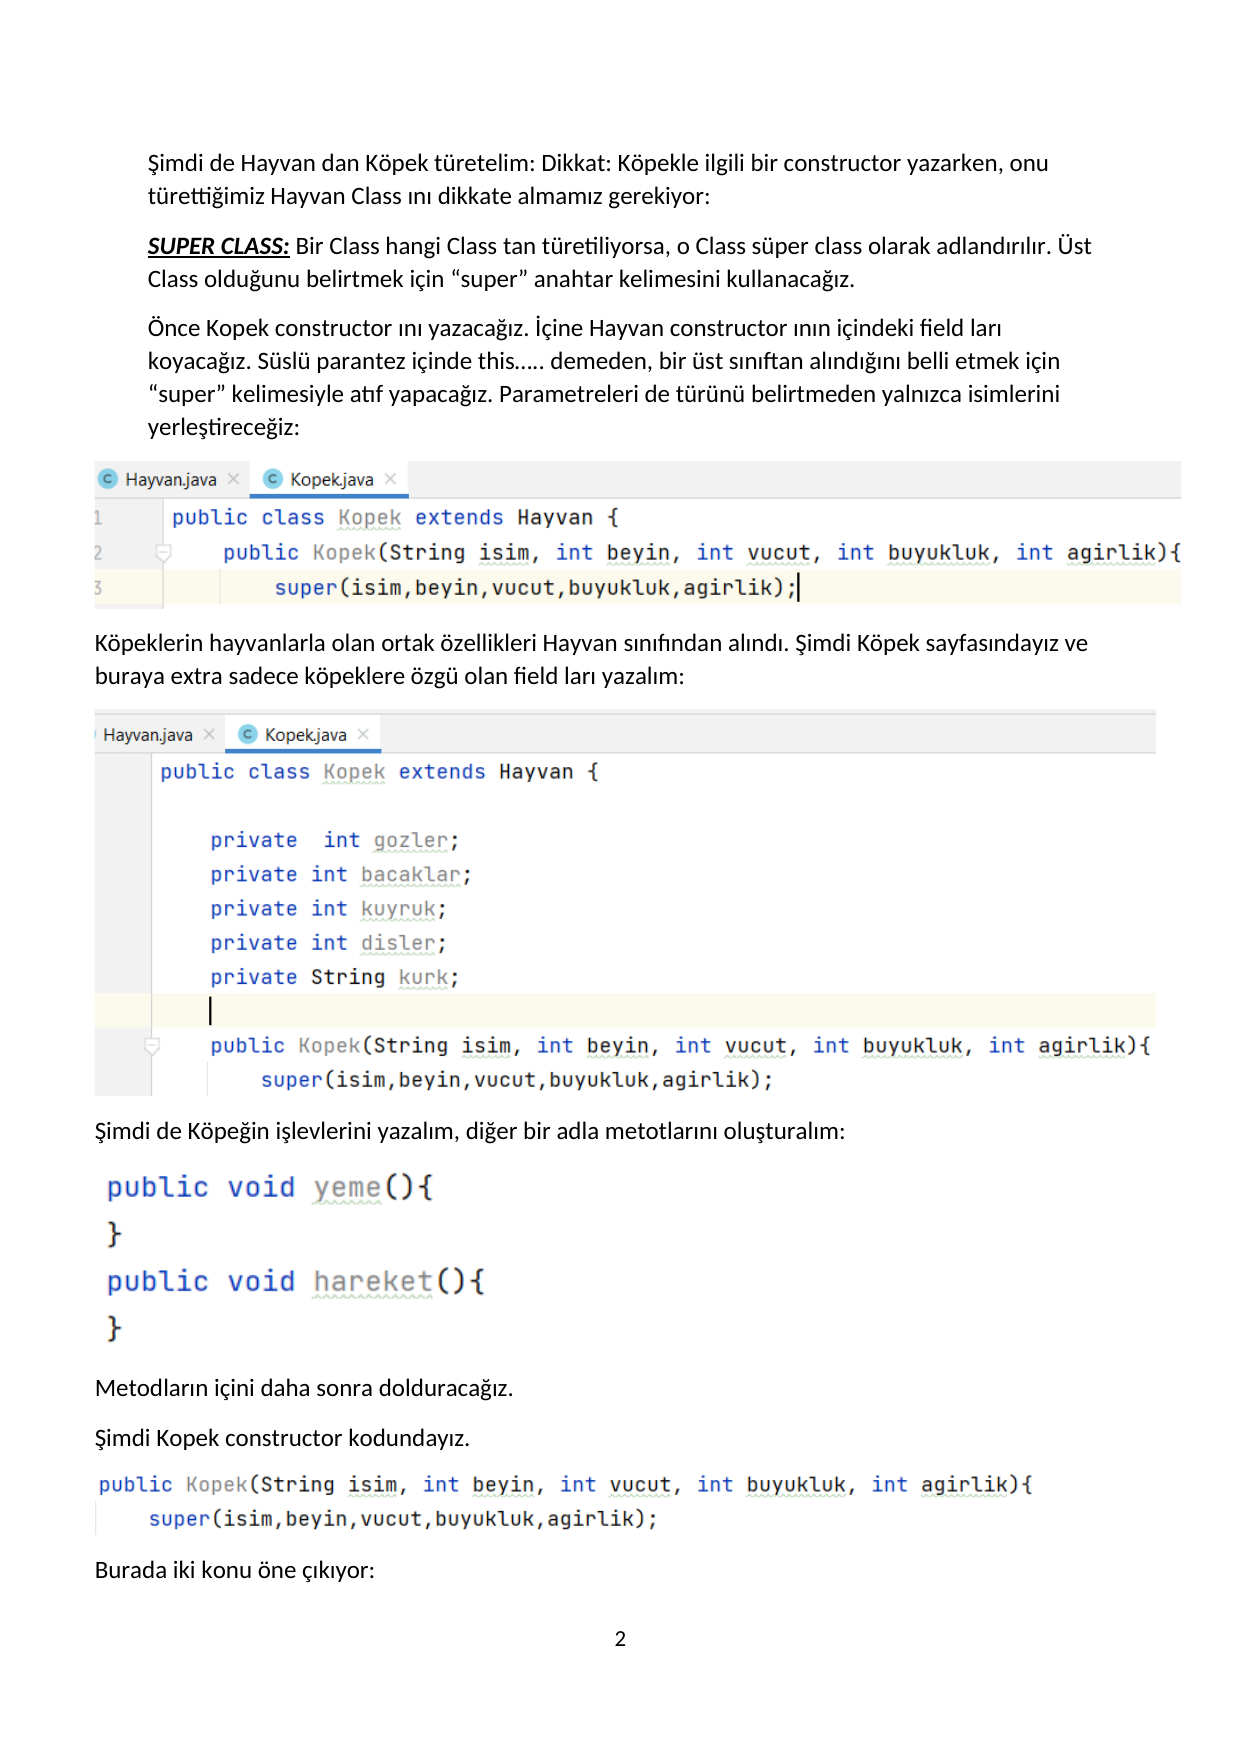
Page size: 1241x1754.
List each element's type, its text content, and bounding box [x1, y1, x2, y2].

picture [94, 1164, 497, 1354]
picture [94, 709, 1157, 1096]
text Şimdi de Köpeğin işlevlerini yazalım, diğer bir adla metotlarını oluşturalım: [94, 1115, 1140, 1145]
picture [94, 1471, 1040, 1535]
text Şimdi de Hayvan dan Köpek türetelim: Dikkat: Köpekle ilgili bir constructor yazarken, onu türettiğimiz Hayvan Class ını dikkate almamız gerekiyor: [148, 148, 1110, 211]
picture [94, 461, 1182, 609]
text Şimdi Kopek constructor kodundayız. [94, 1422, 1140, 1452]
text Metodların içini daha sonra dolduracağız. [94, 1372, 1140, 1403]
text Köpeklerin hayvanlarla olan ortak özellikleri Hayvan sınıfından alındı. Şimdi Köpek sayfasındayız ve buraya extra sadece köpeklere özgü olan field ları yazalım: [94, 627, 1140, 691]
text Önce Kopek constructor ını yazacağız. İçine Hayvan constructor ının içindeki field ları koyacağız. Süslü parantez içinde this….. demeden, bir üst sınıftan alındığını belli etmek için “super” kelimesiyle atıf yapacağız. Parametreleri de türünü belirtmeden yalnızca isimlerini yerleştireceğiz: [148, 313, 1110, 442]
text SUPER CLASS: Bir Class hangi Class tan türetiliyorsa, o Class süper class olarak adlandırılır. Üst Class olduğunu belirtmek için “super” anahtar kelimesini kullanacağız. [148, 230, 1110, 293]
text Burada iki konu öne çıkıyor: [94, 1554, 1140, 1584]
